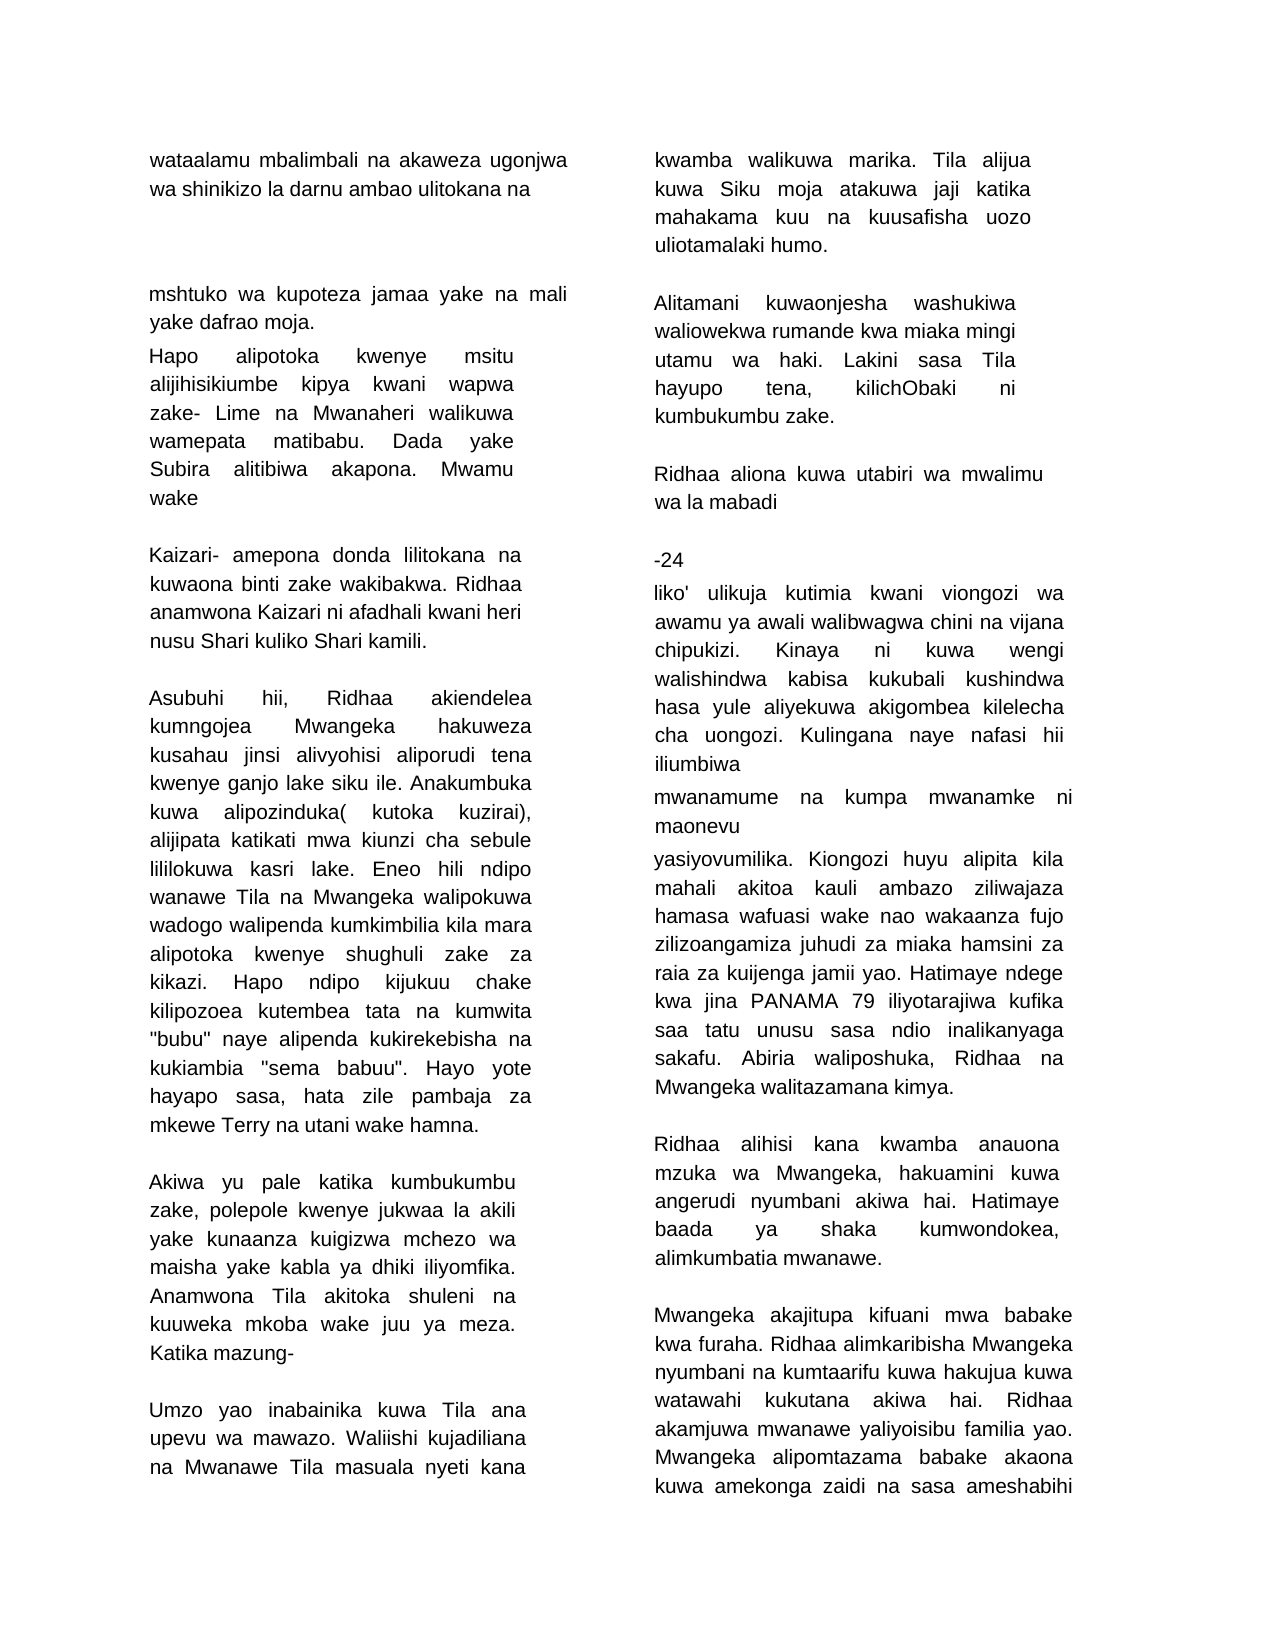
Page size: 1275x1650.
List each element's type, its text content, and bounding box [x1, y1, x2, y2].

text Umzo yao inabainika kuwa Tila ana upevu wa mawazo. Waliishi kujadiliana na Mwanawe Tila masuala nyeti kana kwamba walikuwa marika. Tila alijua kuwa Siku moja atakuwa jaji katika mahakama kuu na kuusafisha uozo uliotamalaki humo. [148, 1398, 526, 1479]
text mwanamume na kumpa mwanamke ni maonevu [653, 785, 1073, 837]
text -24 [653, 548, 1073, 572]
text yasiyovumilika. Kiongozi huyu alipita kila mahali akitoa kauli ambazo ziliwajaza hamasa wafuasi wake nao wakaanza fujo zilizoangamiza juhudi za miaka hamsini za raia za kuijenga jamii yao. Hatimaye ndege kwa jina PANAMA 79 iliyotarajiwa kufika saa tatu unusu sasa ndio inalikanyaga sakafu. Abiria waliposhuka, Ridhaa na Mwangeka walitazamana kimya. [653, 847, 1064, 1098]
text Asubuhi hii, Ridhaa akiendelea kumngojea Mwangeka hakuweza kusahau jinsi alivyohisi aliporudi tena kwenye ganjo lake siku ile. Anakumbuka kuwa alipozinduka( kutoka kuzirai), alijipata katikati mwa kiunzi cha sebule lililokuwa kasri lake. Eneo hili ndipo wanawe Tila na Mwangeka walipokuwa wadogo walipenda kumkimbilia kila mara alipotoka kwenye shughuli zake za kikazi. Hapo ndipo kijukuu chake kilipozoea kutembea tata na kumwita "bubu" naye alipenda kukirekebisha na kukiambia "sema babuu". Hayo yote hayapo sasa, hata zile pambaja za mkewe Terry na utani wake hamna. [148, 686, 532, 1136]
text Kaizari- amepona donda lilitokana na kuwaona binti zake wakibakwa. Ridhaa anamwona Kaizari ni afadhali kwani heri nusu Shari kuliko Shari kamili. [148, 543, 522, 652]
text Ridhaa aliona kuwa utabiri wa mwalimu wa la mabadi [653, 462, 1044, 514]
text Umzo yao inabainika kuwa Tila ana upevu wa mawazo. Waliishi kujadiliana na Mwanawe Tila masuala nyeti kana kwamba walikuwa marika. Tila alijua kuwa Siku moja atakuwa jaji katika mahakama kuu na kuusafisha uozo uliotamalaki humo. [653, 148, 1031, 257]
text Alitamani kuwaonjesha washukiwa waliowekwa rumande kwa miaka mingi utamu wa haki. Lakini sasa Tila hayupo tena, kilichObaki ni kumbukumbu zake. [653, 291, 1016, 428]
text Ridhaa alihisi kana kwamba anauona mzuka wa Mwangeka, hakuamini kuwa angerudi nyumbani akiwa hai. Hatimaye baada ya shaka kumwondokea, alimkumbatia mwanawe. [653, 1132, 1059, 1269]
text Akiwa yu pale katika kumbukumbu zake, polepole kwenye jukwaa la akili yake kunaanza kuigizwa mchezo wa maisha yake kabla ya dhiki iliyomfika. Anamwona Tila akitoka shuleni na kuuweka mkoba wake juu ya meza. Katika mazung- [148, 1170, 516, 1364]
text Hapo alipotoka kwenye msitu alijihisikiumbe kipya kwani wapwa zake- Lime na Mwanaheri walikuwa wamepata matibabu. Dada yake Subira alitibiwa akapona. Mwamu wake [148, 343, 514, 510]
text liko' ulikuja kutimia kwani viongozi wa awamu ya awali walibwagwa chini na vijana chipukizi. Kinaya ni kuwa wengi walishindwa kabisa kukubali kushindwa hasa yule aliyekuwa akigombea kilelecha cha uongozi. Kulingana naye nafasi hii iliumbiwa [653, 581, 1064, 776]
text mshtuko wa kupoteza jamaa yake na mali yake dafrao moja. [148, 282, 568, 334]
